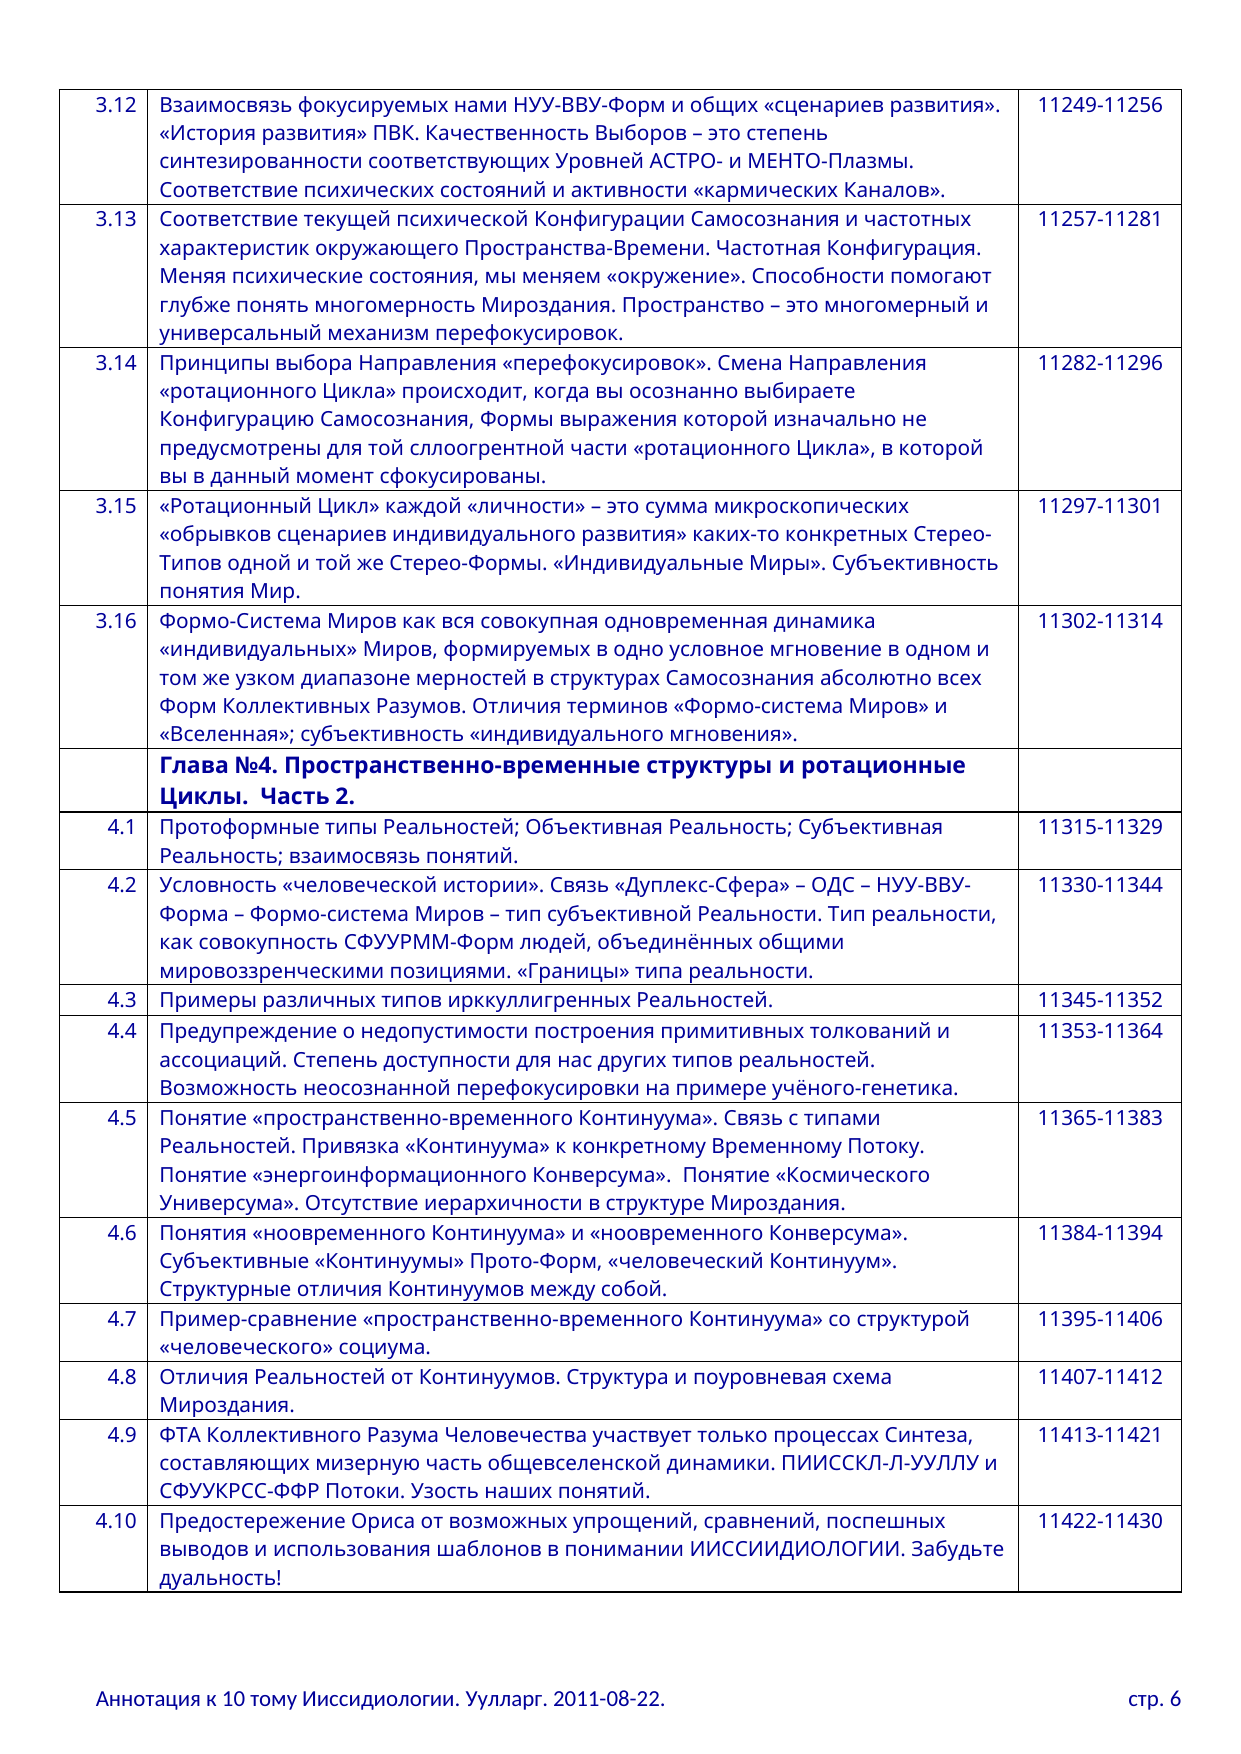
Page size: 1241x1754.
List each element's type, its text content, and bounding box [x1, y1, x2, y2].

table_cell 3.15 [60, 491, 147, 605]
table_cell 4.8 [60, 1362, 147, 1419]
table_cell [1019, 749, 1181, 811]
table_cell Предостережение Ориса от возможных упрощений, сравнений, поспешных выводов и использования шаблонов в понимании ИИССИИДИОЛОГИИ. Забудьте дуальность! [148, 1506, 1018, 1591]
table_cell 11384-11394 [1019, 1218, 1181, 1303]
table_cell 4.1 [60, 813, 147, 869]
table_cell [60, 749, 147, 811]
table_cell 4.6 [60, 1218, 147, 1303]
table_cell 3.12 [60, 90, 147, 203]
table_cell «Ротационный Цикл» каждой «личности» – это сумма микроскопических «обрывков сценариев индивидуального развития» каких-то конкретных Стерео-Типов одной и той же Стерео-Формы. «Индивидуальные Миры». Субъективность понятия Мир. [148, 491, 1018, 605]
table_cell 11422-11430 [1019, 1506, 1181, 1591]
table_cell 11257-11281 [1019, 205, 1181, 347]
table_cell 4.2 [60, 870, 147, 984]
table_cell 3.13 [60, 205, 147, 347]
table_cell 4.3 [60, 985, 147, 1015]
table_cell 4.4 [60, 1016, 147, 1102]
table_cell 11413-11421 [1019, 1420, 1181, 1505]
table_cell Понятия «ноовременного Континуума» и «ноовременного Конверсума». Субъективные «Континуумы» Прото-Форм, «человеческий Континуум». Структурные отличия Континуумов между собой. [148, 1218, 1018, 1303]
table_cell 4.5 [60, 1103, 147, 1217]
table_cell Условность «человеческой истории». Связь «Дуплекс-Сфера» – ОДС – НУУ-ВВУ-Форма – Формо-система Миров – тип субъективной Реальности. Тип реальности, как совокупность СФУУРММ-Форм людей, объединённых общими мировоззренческими позициями. «Границы» типа реальности. [148, 870, 1018, 984]
table_cell Протоформные типы Реальностей; Объективная Реальность; Субъективная Реальность; взаимосвязь понятий. [148, 813, 1018, 869]
table_cell Формо-Система Миров как вся совокупная одновременная динамика «индивидуальных» Миров, формируемых в одно условное мгновение в одном и том же узком диапазоне мерностей в структурах Самосознания абсолютно всех Форм Коллективных Разумов. Отличия терминов «Формо-система Миров» и «Вселенная»; субъективность «индивидуального мгновения». [148, 606, 1018, 748]
table_cell 3.16 [60, 606, 147, 748]
table_cell Принципы выбора Направления «перефокусировок». Смена Направления «ротационного Цикла» происходит, когда вы осознанно выбираете Конфигурацию Самосознания, Формы выражения которой изначально не предусмотрены для той сллоогрентной части «ротационного Цикла», в которой вы в данный момент сфокусированы. [148, 348, 1018, 490]
table_cell Глава №4. Пространственно-временные структуры и ротационные Циклы. Часть 2. [148, 749, 1018, 811]
table_cell 11353-11364 [1019, 1016, 1181, 1102]
table_cell Соответствие текущей психической Конфигурации Самосознания и частотных характеристик окружающего Пространства-Времени. Частотная Конфигурация. Меняя психические состояния, мы меняем «окружение». Способности помогают глубже понять многомерность Мироздания. Пространство – это многомерный и универсальный механизм перефокусировок. [148, 205, 1018, 347]
table_cell 4.7 [60, 1304, 147, 1361]
table_cell 11297-11301 [1019, 491, 1181, 605]
table_cell 11407-11412 [1019, 1362, 1181, 1419]
table_cell 3.14 [60, 348, 147, 490]
table_cell Отличия Реальностей от Континуумов. Структура и поуровневая схема Мироздания. [148, 1362, 1018, 1419]
table_cell 4.9 [60, 1420, 147, 1505]
table_cell ФТА Коллективного Разума Человечества участвует только процессах Синтеза, составляющих мизерную часть общевселенской динамики. ПИИССКЛ-Л-УУЛЛУ и СФУУКРСС-ФФР Потоки. Узость наших понятий. [148, 1420, 1018, 1505]
table_cell Взаимосвязь фокусируемых нами НУУ-ВВУ-Форм и общих «сценариев развития». «История развития» ПВК. Качественность Выборов – это степень синтезированности соответствующих Уровней АСТРО- и МЕНТО-Плазмы. Соответствие психических состояний и активности «кармических Каналов». [148, 90, 1018, 203]
table_cell 11330-11344 [1019, 870, 1181, 984]
table_cell 11282-11296 [1019, 348, 1181, 490]
table_cell 11345-11352 [1019, 985, 1181, 1015]
table_cell 11315-11329 [1019, 813, 1181, 869]
table_cell Пример-сравнение «пространственно-временного Континуума» со структурой «человеческого» социума. [148, 1304, 1018, 1361]
table_cell Примеры различных типов ирккуллигренных Реальностей. [148, 985, 1018, 1015]
table_cell 11302-11314 [1019, 606, 1181, 748]
table_cell Предупреждение о недопустимости построения примитивных толкований и ассоциаций. Степень доступности для нас других типов реальностей. Возможность неосознанной перефокусировки на примере учёного-генетика. [148, 1016, 1018, 1102]
table_cell 11395-11406 [1019, 1304, 1181, 1361]
table_cell Понятие «пространственно-временного Континуума». Связь с типами Реальностей. Привязка «Континуума» к конкретному Временному Потоку. Понятие «энергоинформационного Конверсума». Понятие «Космического Универсума». Отсутствие иерархичности в структуре Мироздания. [148, 1103, 1018, 1217]
table_cell 11249-11256 [1019, 90, 1181, 203]
table_cell 4.10 [60, 1506, 147, 1591]
table_cell 11365-11383 [1019, 1103, 1181, 1217]
